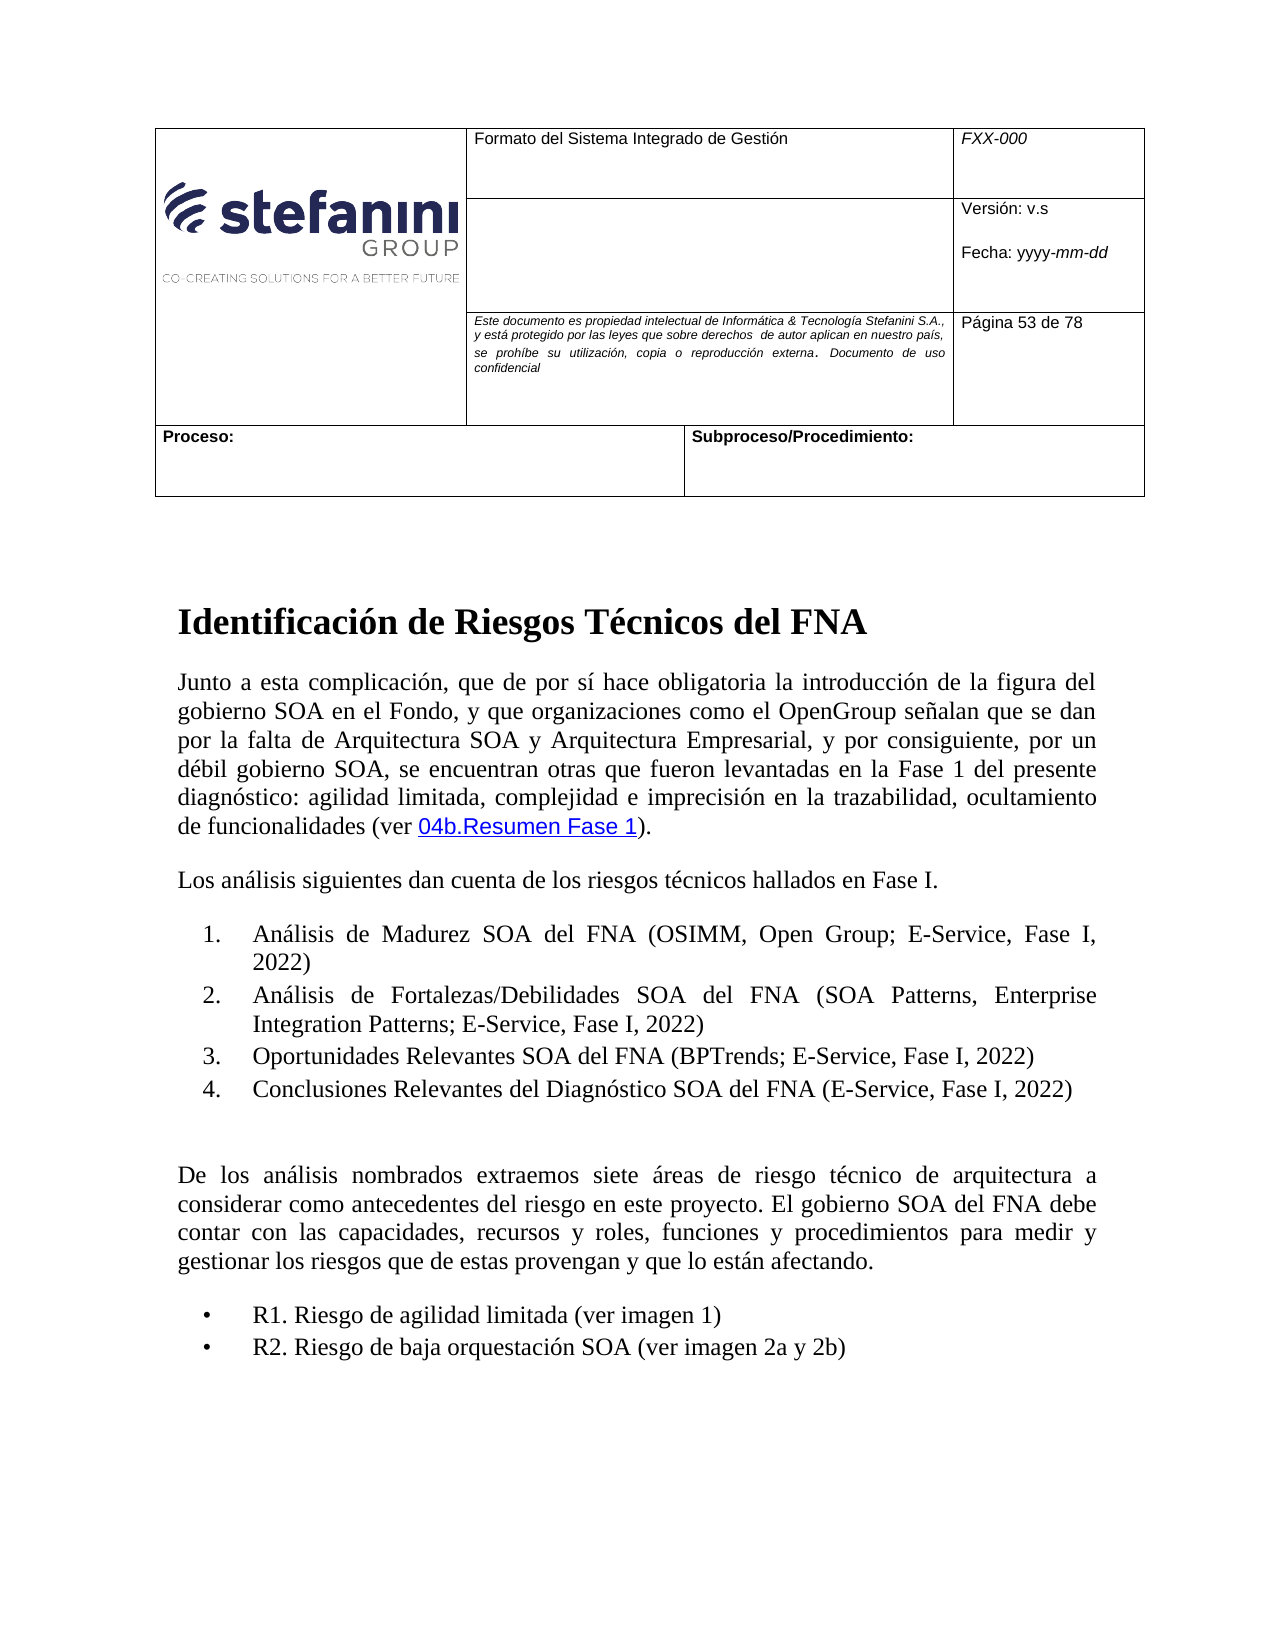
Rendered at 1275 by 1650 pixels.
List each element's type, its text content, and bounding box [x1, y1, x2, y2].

subtitle Identificación de Riesgos Técnicos del FNA [177, 599, 1098, 642]
text De los análisis nombrados extraemos siete áreas de riesgo técnico de arquitectura a considerar como antecedentes del riesgo en este proyecto. El gobierno SOA del FNA debe contar con las capacidades, recursos y roles, funciones y procedimientos para medir y gestionar los riesgos que de estas provengan y que lo están afectando. [177, 1160, 1098, 1275]
list Conclusiones Relevantes del Diagnóstico SOA del FNA (E-Service, Fase I, 2022) [202, 1074, 1098, 1102]
picture [162, 182, 460, 286]
text Junto a esta complicación, que de por sí hace obligatoria la introducción de la figura del gobierno SOA en el Fondo, y que organizaciones como el OpenGroup señalan que se dan por la falta de Arquitectura SOA y Arquitectura Empresarial, y por consiguiente, por un débil gobierno SOA, se encuentran otras que fueron levantadas en la Fase 1 del presente diagnóstico: agilidad limitada, complejidad e imprecisión en la trazabilidad, ocultamiento de funcionalidades (ver 04b.Resumen Fase 1). [177, 667, 1098, 840]
list R2. Riesgo de baja orquestación SOA (ver imagen 2a y 2b) [202, 1332, 1098, 1361]
list Análisis de Madurez SOA del FNA (OSIMM, Open Group; E-Service, Fase I, 2022) [202, 919, 1098, 976]
text Los análisis siguientes dan cuenta de los riesgos técnicos hallados en Fase I. [177, 865, 1098, 894]
list Oportunidades Relevantes SOA del FNA (BPTrends; E-Service, Fase I, 2022) [202, 1041, 1098, 1070]
list Análisis de Fortalezas/Debilidades SOA del FNA (SOA Patterns, Enterprise Integration Patterns; E-Service, Fase I, 2022) [202, 980, 1098, 1037]
list R1. Riesgo de agilidad limitada (ver imagen 1) [202, 1300, 1098, 1329]
